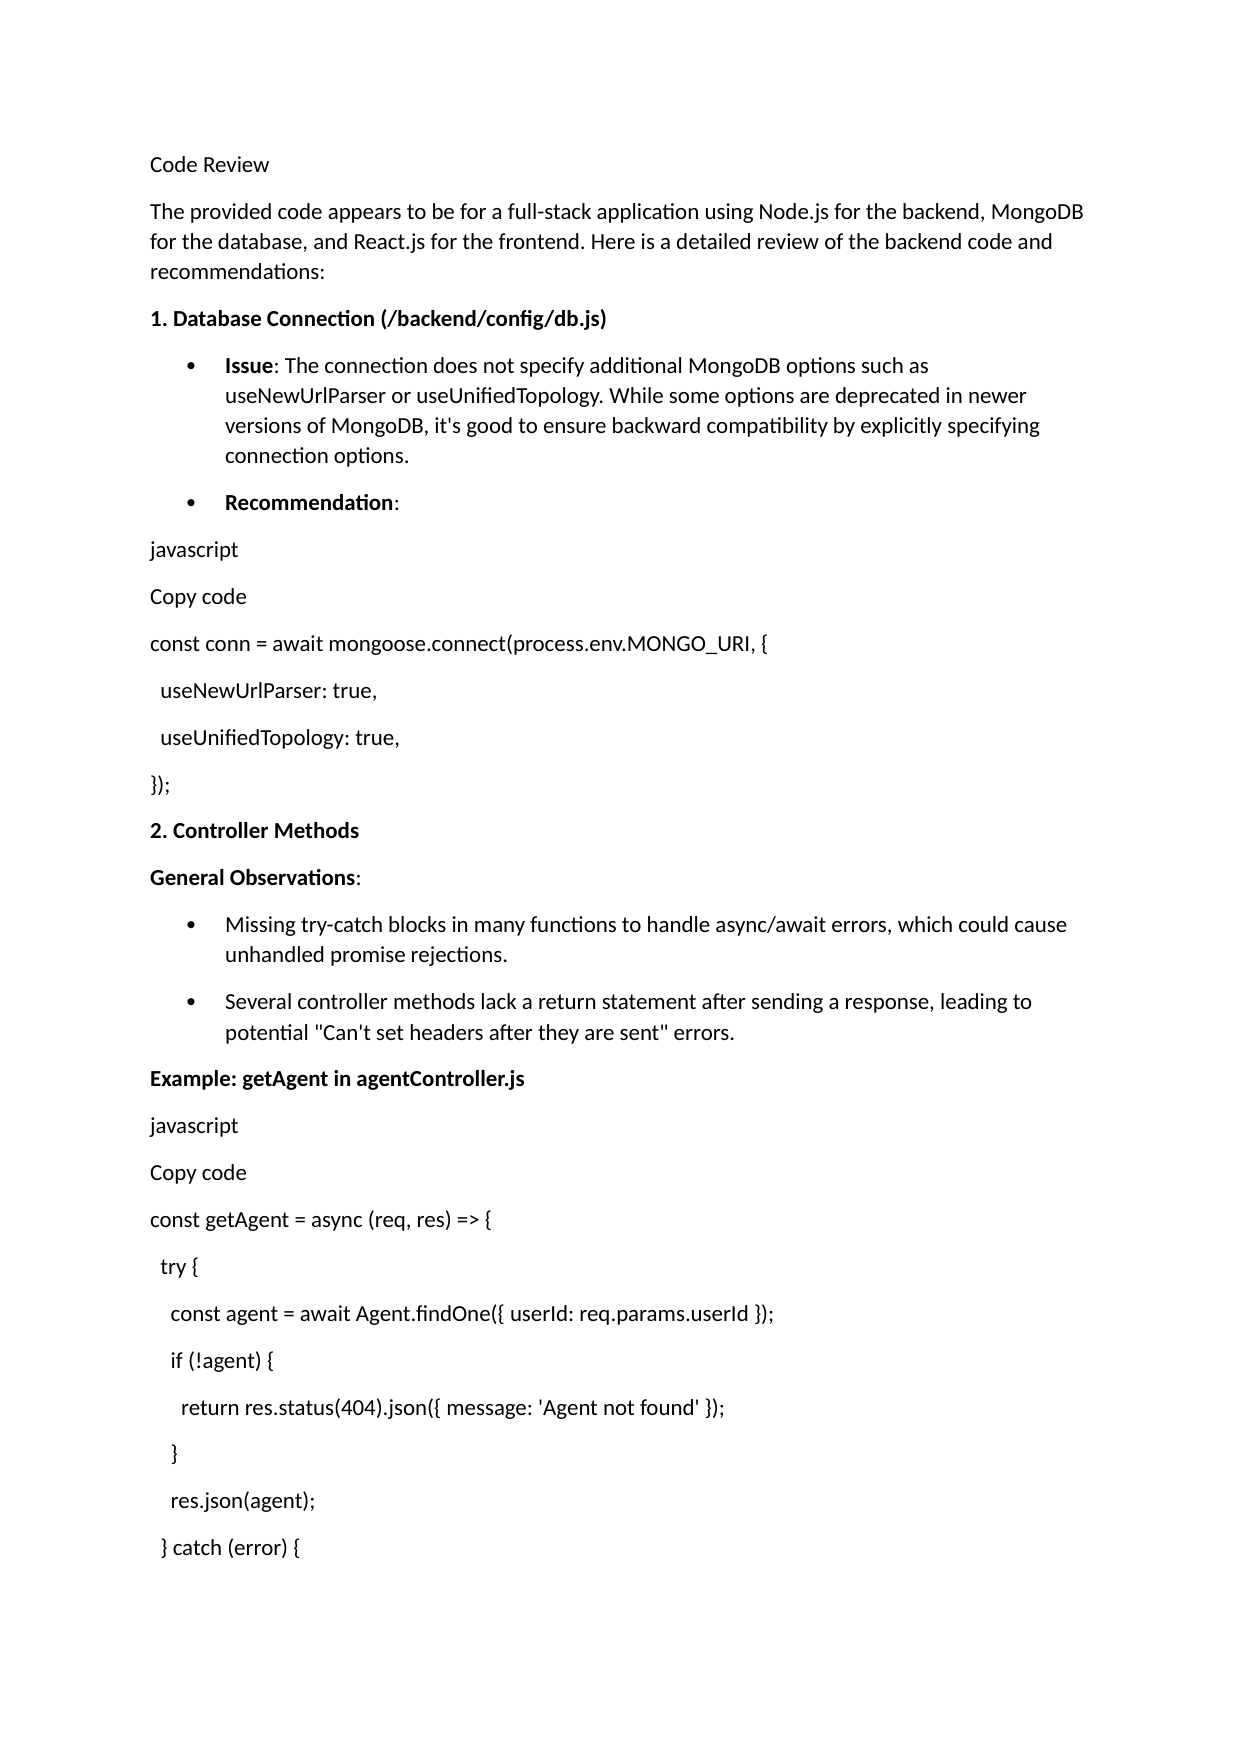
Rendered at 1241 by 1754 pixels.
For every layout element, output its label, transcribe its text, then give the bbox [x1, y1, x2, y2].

text }); [150, 770, 1090, 798]
text javascript [150, 535, 1090, 563]
list Missing try-catch blocks in many functions to handle async/await errors, which could cause unhandled promise rejections. [187, 910, 1090, 969]
text } [150, 1439, 1090, 1468]
text if (!agent) { [150, 1346, 1090, 1374]
text res.json(agent); [150, 1486, 1090, 1514]
text return res.status(404).json({ message: 'Agent not found' }); [150, 1393, 1090, 1421]
text useUnifiedTopology: true, [150, 723, 1090, 751]
text General Observations: [150, 863, 1090, 892]
text The provided code appears to be for a full-stack application using Node.js for the backend, MongoDB for the database, and React.js for the frontend. Here is a detailed review of the backend code and recommendations: [150, 197, 1090, 285]
text const conn = await mongoose.connect(process.env.MONGO_URI, { [150, 629, 1090, 657]
text } catch (error) { [150, 1533, 1090, 1561]
text javascript [150, 1111, 1090, 1139]
text 1. Database Connection (/backend/config/db.js) [150, 304, 1090, 332]
text Example: getAgent in agentController.js [150, 1064, 1090, 1093]
text 2. Controller Methods [150, 817, 1090, 845]
text const agent = await Agent.findOne({ userId: req.params.userId }); [150, 1299, 1090, 1327]
text Code Review [150, 150, 1090, 178]
text useNewUrlParser: true, [150, 676, 1090, 704]
text Copy code [150, 582, 1090, 610]
text Copy code [150, 1158, 1090, 1186]
text try { [150, 1252, 1090, 1280]
list Issue: The connection does not specify additional MongoDB options such as useNewUrlParser or useUnifiedTopology. While some options are deprecated in newer versions of MongoDB, it's good to ensure backward compatibility by explicitly specifying connection options. [187, 351, 1090, 470]
list Recommendation: [187, 488, 1090, 517]
list Several controller methods lack a return statement after sending a response, leading to potential "Can't set headers after they are sent" errors. [187, 987, 1090, 1046]
text const getAgent = async (req, res) => { [150, 1205, 1090, 1233]
